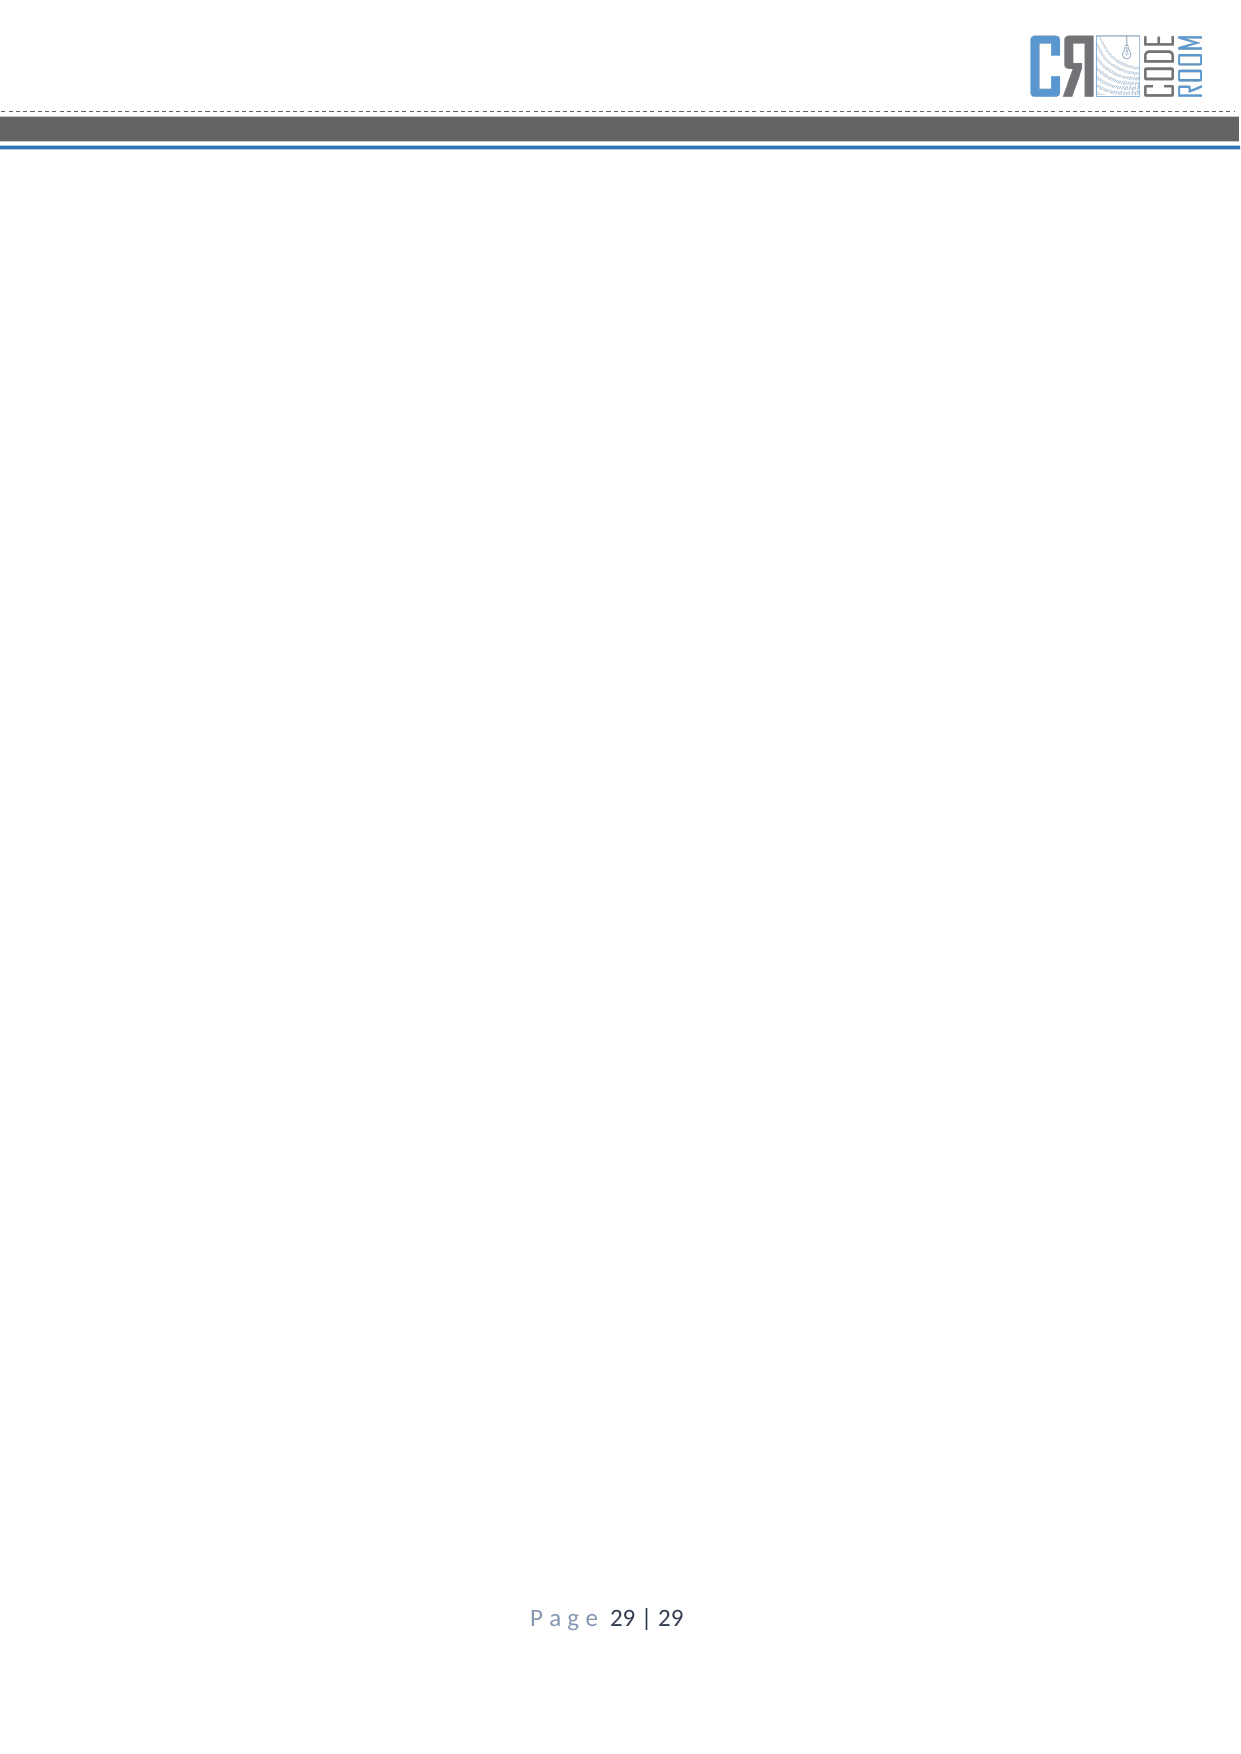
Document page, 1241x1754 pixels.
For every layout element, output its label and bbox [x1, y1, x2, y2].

picture [1020, 23, 1212, 106]
